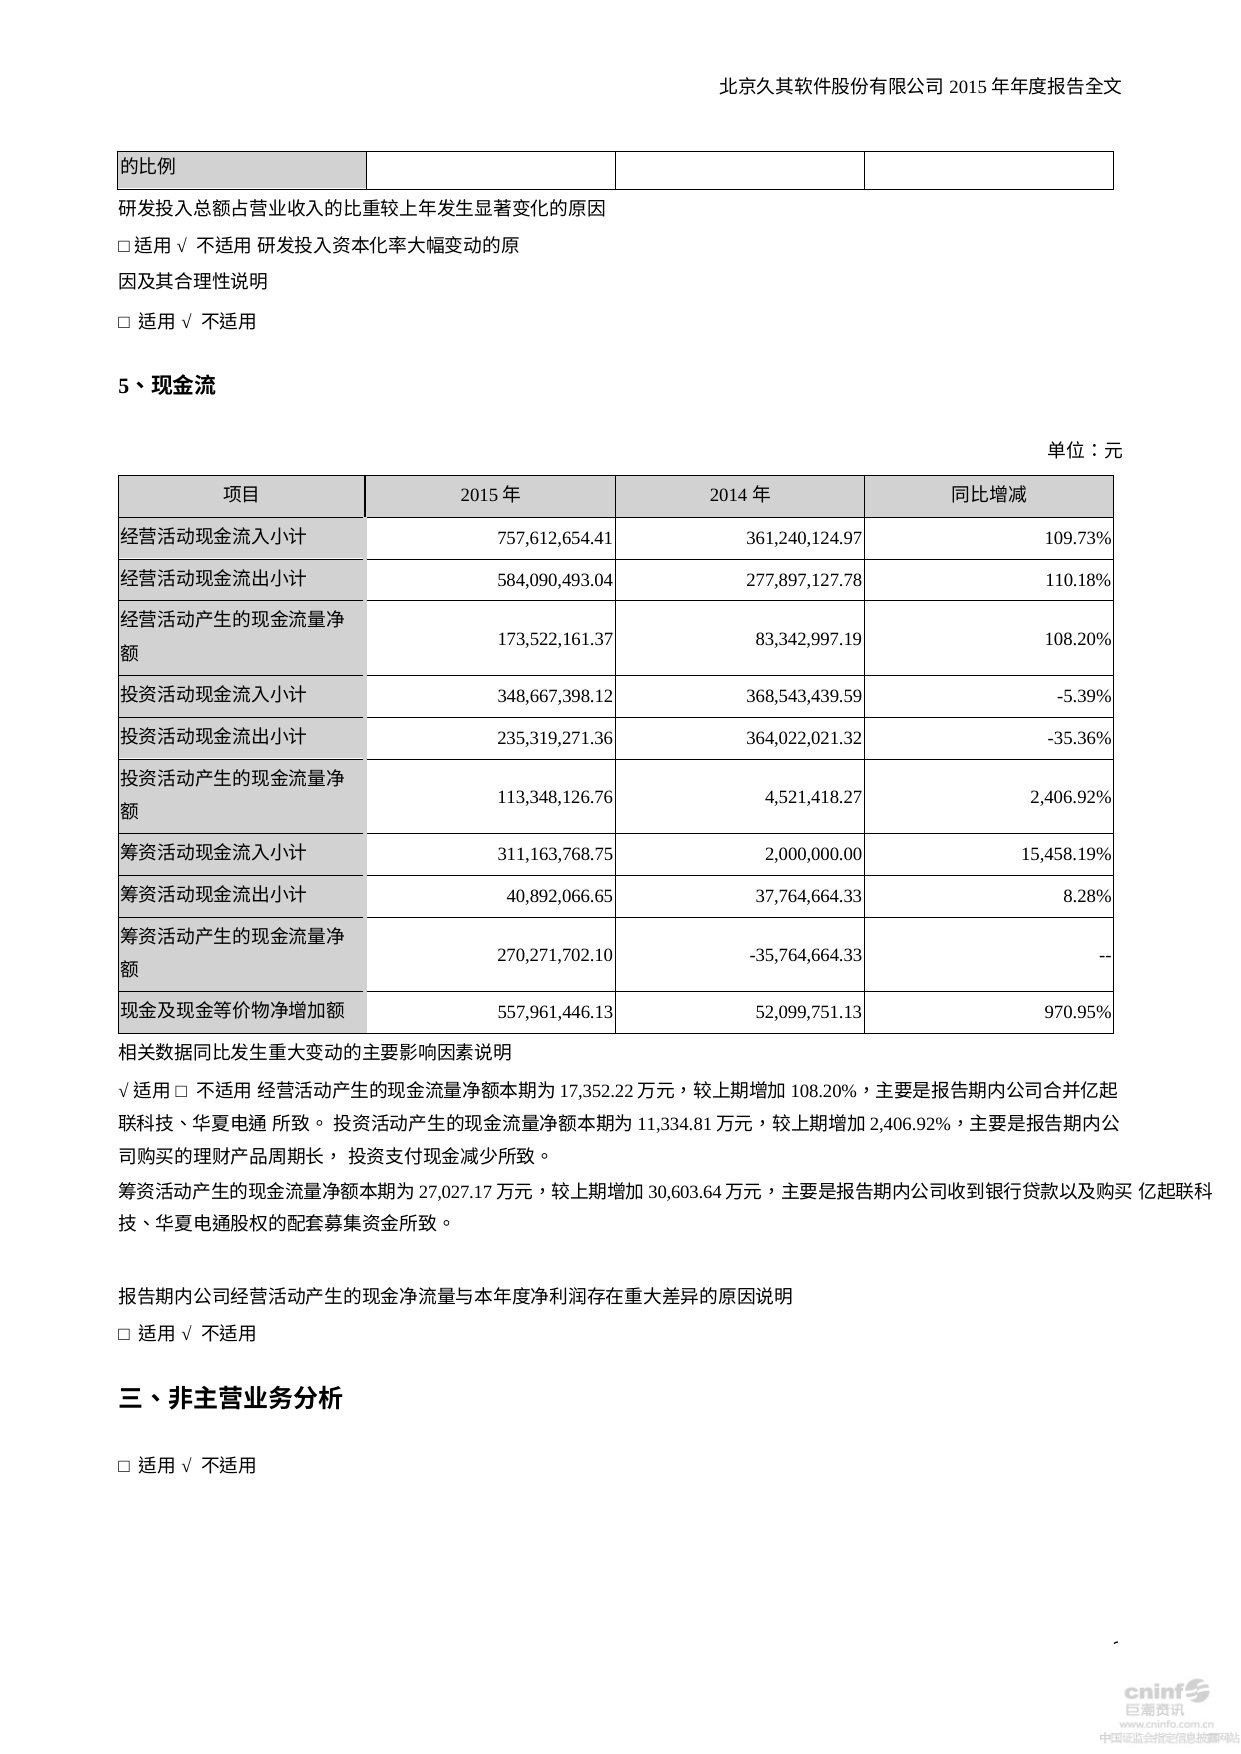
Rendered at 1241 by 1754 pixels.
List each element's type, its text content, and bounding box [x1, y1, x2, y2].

table_cell 4,521,418.27 [616, 760, 864, 833]
picture [1099, 1673, 1241, 1754]
table_cell 83,342,997.19 [616, 601, 864, 675]
text √ 适用 □ 不适用 经营活动产生的现金流量净额本期为17,352.22万元，较上期增加108.20%，主要是报告期内公司合并亿起联科技、华夏电通 所致。 投资活动产生的现金流量净额本期为11,334.81万元，较上期增加2,406.92%，主要是报告期内公司购买的理财产品周期长， 投资支付现金减少所致。 [118, 1077, 1124, 1169]
text 单位：元 [102, 438, 1122, 463]
table_cell -5.39% [865, 676, 1113, 717]
table_cell 2,406.92% [865, 760, 1113, 833]
table_cell 557,961,446.13 [367, 992, 615, 1033]
text 报告期内公司经营活动产生的现金净流量与本年度净利润存在重大差异的原因说明 [118, 1283, 1240, 1308]
table_cell 投资活动现金流入小计 [119, 676, 363, 717]
table_cell 970.95% [865, 992, 1113, 1033]
table_header 项目 [119, 476, 364, 517]
subtitle 5、现金流 [118, 370, 1240, 400]
table_cell 筹资活动现金流出小计 [119, 876, 363, 917]
table_header 的比例 [118, 152, 366, 188]
table_header [367, 152, 615, 188]
table_cell -35,764,664.33 [616, 918, 864, 991]
text 相关数据同比发生重大变动的主要影响因素说明 [118, 1039, 1240, 1065]
table_cell 311,163,768.75 [367, 834, 615, 875]
table_cell 584,090,493.04 [367, 560, 615, 600]
table_cell 2,000,000.00 [616, 834, 864, 875]
text □ 适用 √ 不适用 [118, 308, 1240, 334]
table_cell 15,458.19% [865, 834, 1113, 875]
table_cell 361,240,124.97 [616, 518, 864, 558]
table_cell 348,667,398.12 [367, 676, 615, 717]
table_header 2015 年 [366, 476, 615, 517]
table_header 2014 年 [616, 476, 864, 517]
table_header 同比增减 [865, 476, 1113, 517]
table_cell 110.18% [865, 560, 1113, 600]
table_cell 40,892,066.65 [367, 876, 615, 917]
table_header [865, 152, 1113, 188]
subtitle 三、非主营业务分析 [118, 1380, 1240, 1414]
table_cell 筹资活动产生的现金流量净 额 [119, 918, 363, 991]
table_cell 经营活动产生的现金流量净 额 [119, 601, 363, 675]
table_cell 757,612,654.41 [367, 518, 615, 558]
table_cell 经营活动现金流入小计 [119, 518, 363, 558]
table_cell 270,271,702.10 [367, 918, 615, 991]
table_cell 8.28% [865, 876, 1113, 917]
table_header [616, 152, 864, 188]
table_cell 364,022,021.32 [616, 718, 864, 758]
table_cell 投资活动产生的现金流量净 额 [119, 760, 363, 833]
text □ 适用 √ 不适用 [118, 1452, 1240, 1478]
table_cell 113,348,126.76 [367, 760, 615, 833]
table_cell 108.20% [865, 601, 1113, 675]
text □ 适用 √ 不适用 [118, 1321, 1240, 1346]
text 研发投入总额占营业收入的比重较上年发生显著变化的原因 [118, 195, 1240, 220]
table_cell 37,764,664.33 [616, 876, 864, 917]
table_cell 173,522,161.37 [367, 601, 615, 675]
table_cell 109.73% [865, 518, 1113, 558]
table_cell 277,897,127.78 [616, 560, 864, 600]
table_cell 235,319,271.36 [367, 718, 615, 758]
table_cell 52,099,751.13 [616, 992, 864, 1033]
table_cell 投资活动现金流出小计 [119, 718, 363, 758]
table_cell 筹资活动现金流入小计 [119, 834, 363, 875]
table_cell 现金及现金等价物净增加额 [119, 992, 363, 1033]
table_cell -35.36% [865, 718, 1113, 758]
table_cell 368,543,439.59 [616, 676, 864, 717]
table_cell 经营活动现金流出小计 [119, 560, 363, 600]
text 筹资活动产生的现金流量净额本期为27,027.17万元，较上期增加30,603.64万元，主要是报告期内公司收到银行贷款以及购买 亿起联科技、华夏电通股权的配套募集资金所致。 [118, 1178, 1240, 1236]
table_cell -- [865, 918, 1113, 991]
text □ 适用 √ 不适用 研发投入资本化率大幅变动的原因及其合理性说明 [118, 232, 533, 294]
